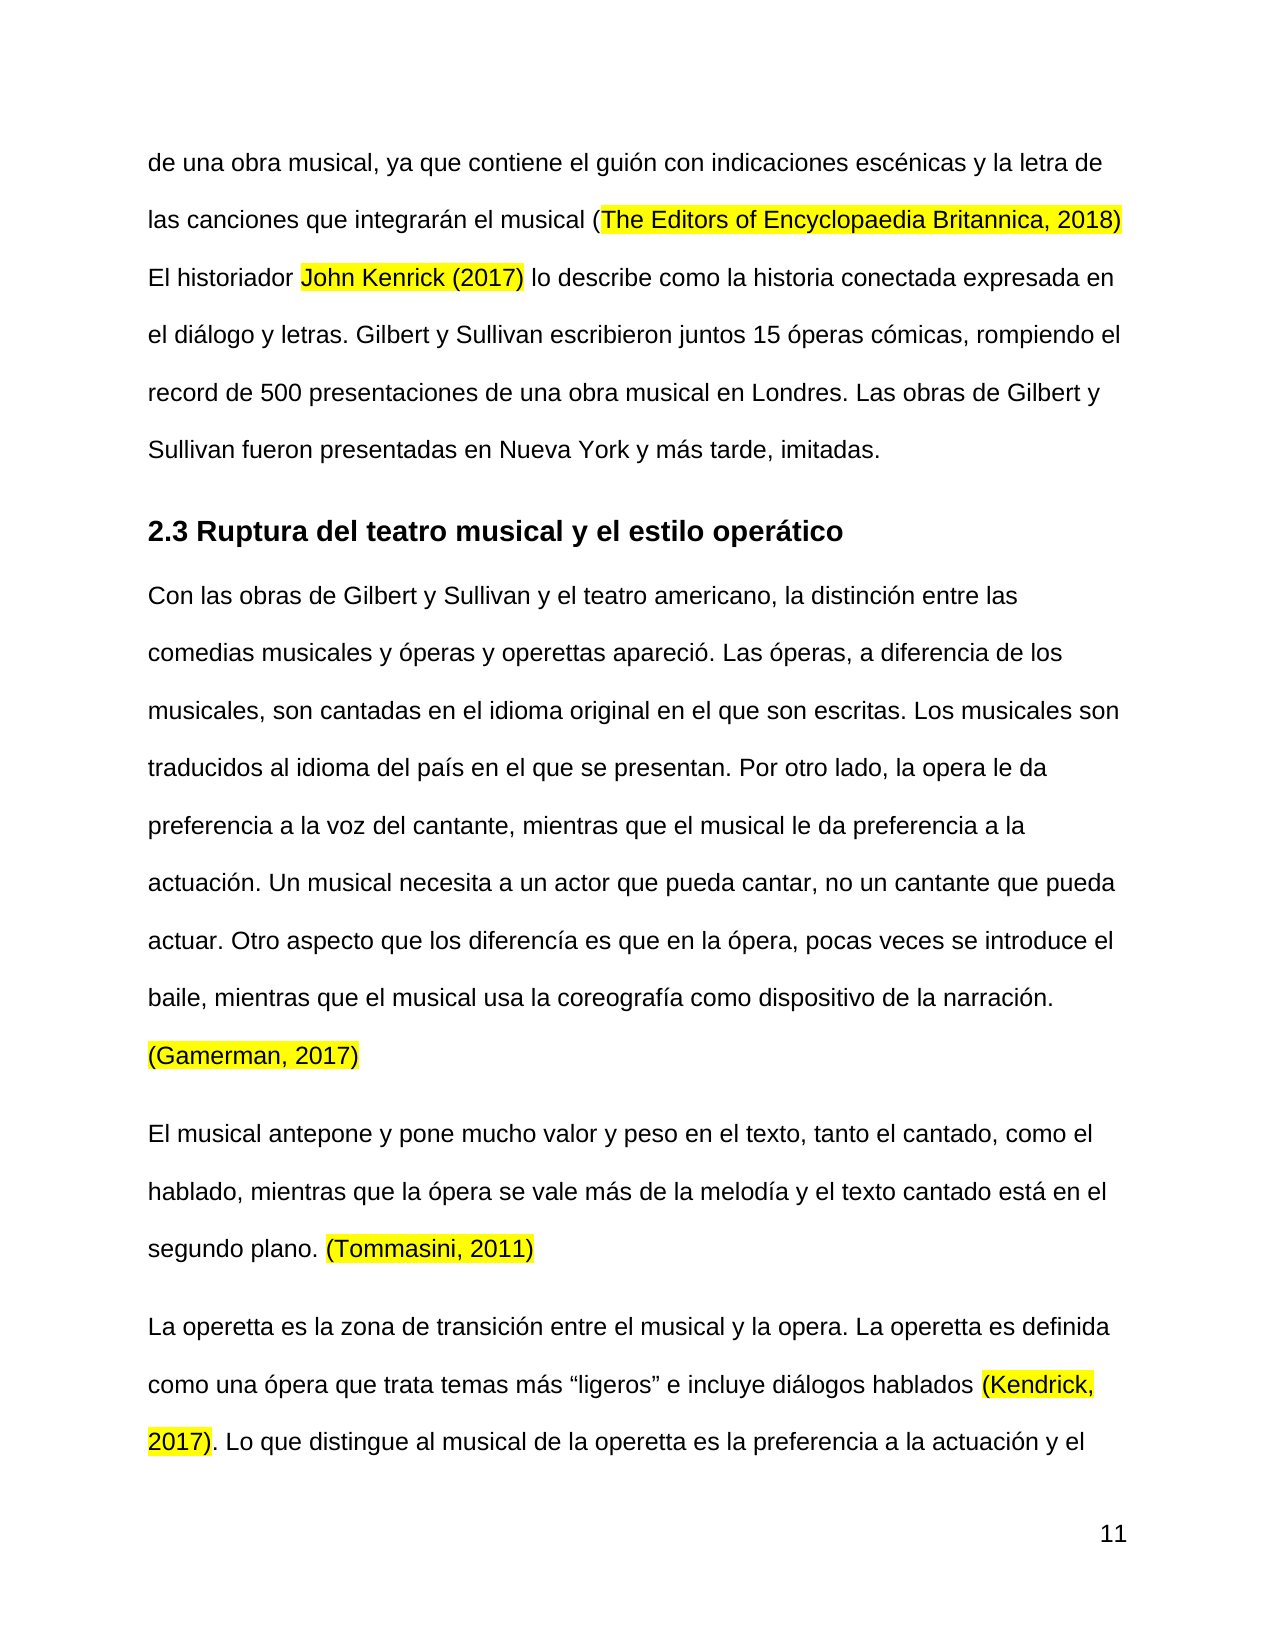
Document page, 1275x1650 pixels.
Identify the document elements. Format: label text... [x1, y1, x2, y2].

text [148, 148, 1127, 464]
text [148, 1312, 1127, 1456]
text El musical antepone y pone mucho valor y peso en el texto, tanto el cantado, como el hablado, mientras que la ópera se vale más de la melodía y el texto cantado está en el segundo plano. (Tommasini, 2011) [148, 1119, 1127, 1263]
subtitle 2.3 Ruptura del teatro musical y el estilo operático [148, 513, 1127, 547]
text Con las obras de Gilbert y Sullivan y el teatro americano, la distinción entre las comedias musicales y óperas y operettas apareció. Las óperas, a diferencia de los musicales, son cantadas en el idioma original en el que son escritas. Los musicales son traducidos al idioma del país en el que se presentan. Por otro lado, la opera le da preferencia a la voz del cantante, mientras que el musical le da preferencia a la actuación. Un musical necesita a un actor que pueda cantar, no un cantante que pueda actuar. Otro aspecto que los diferencía es que en la ópera, pocas veces se introduce el baile, mientras que el musical usa la coreografía como dispositivo de la narración. (Gamerman, 2017) [148, 581, 1127, 1069]
